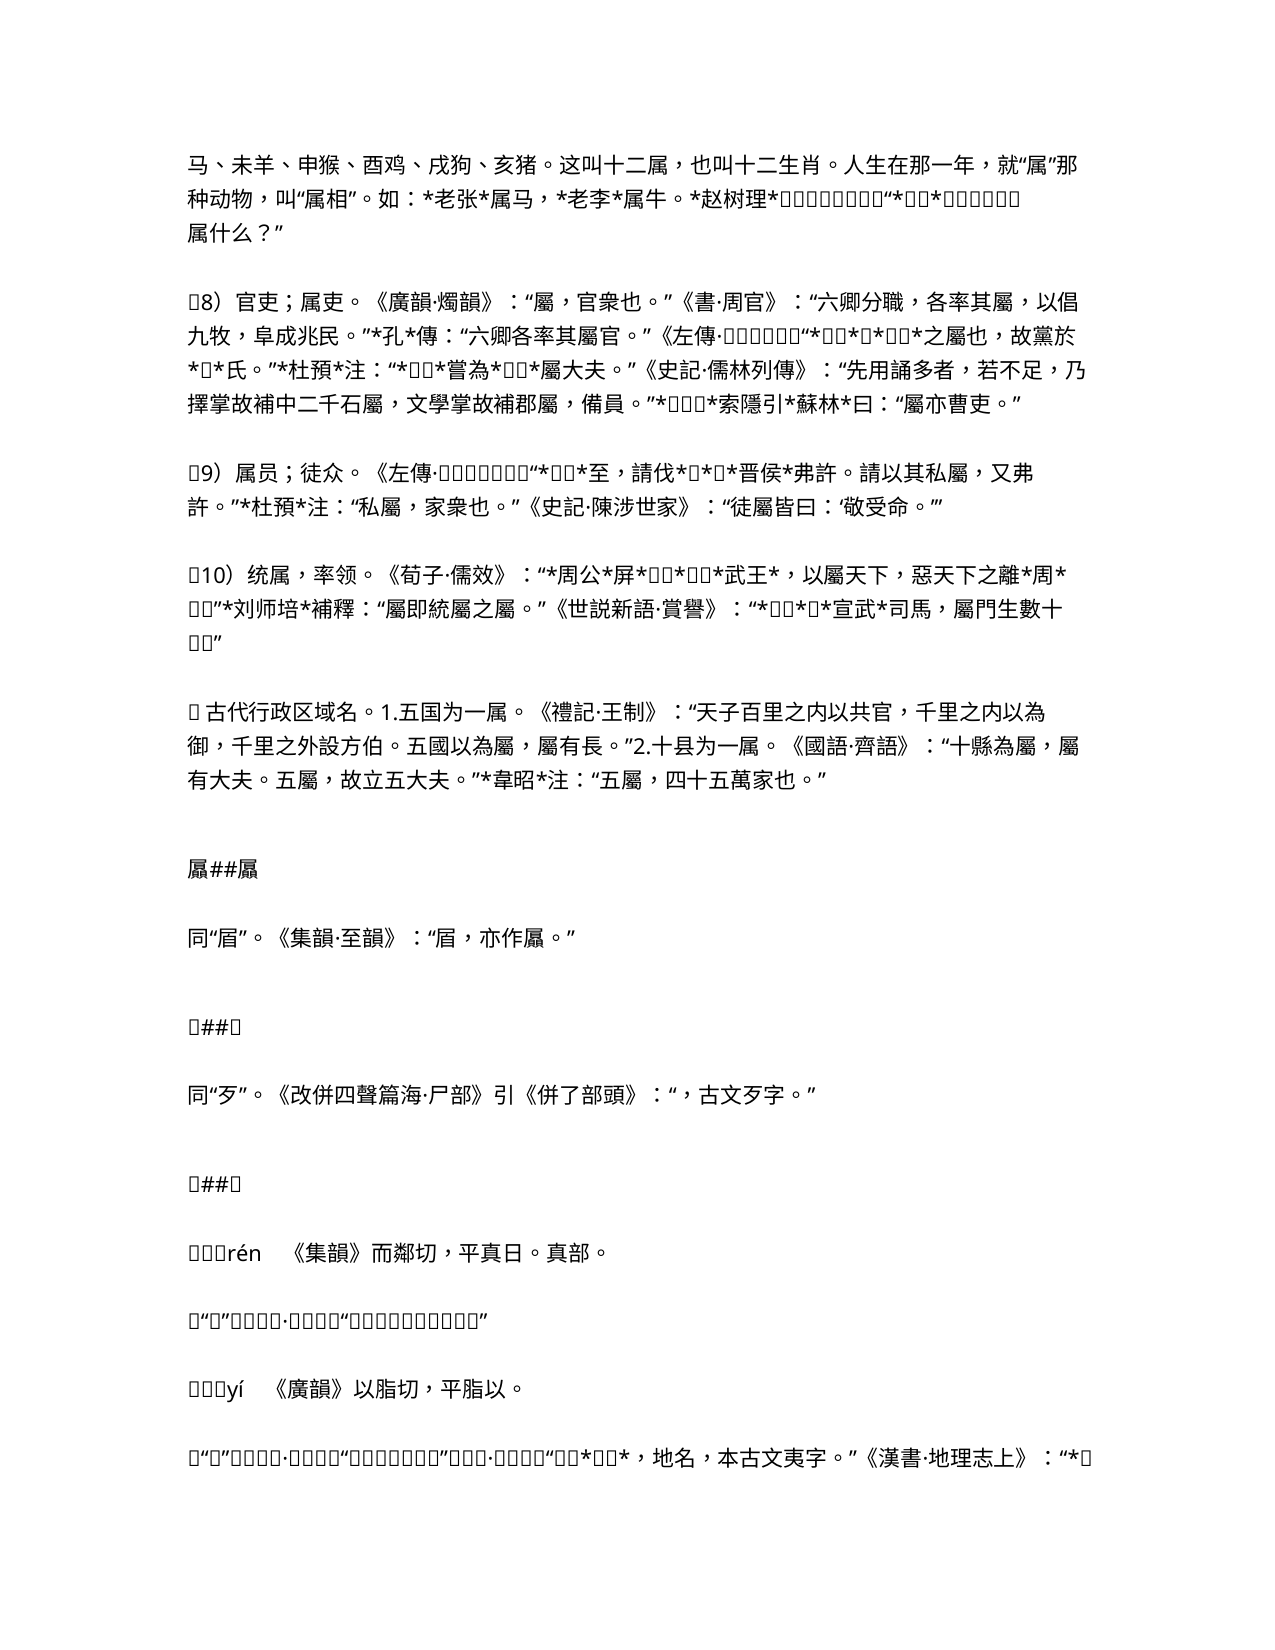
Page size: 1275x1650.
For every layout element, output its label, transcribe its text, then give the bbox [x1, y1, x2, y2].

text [187, 150, 1087, 829]
text 𡰤##𡰤 同“歹”。《改併四聲篇海·尸部》引《併了部頭》：“𡰤，古文歹字。” [187, 1012, 1087, 1144]
text 屭##屭 同“㞒”。《集韻·至韻》：“㞒，亦作屭。” [187, 854, 1087, 986]
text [187, 1169, 1087, 1472]
